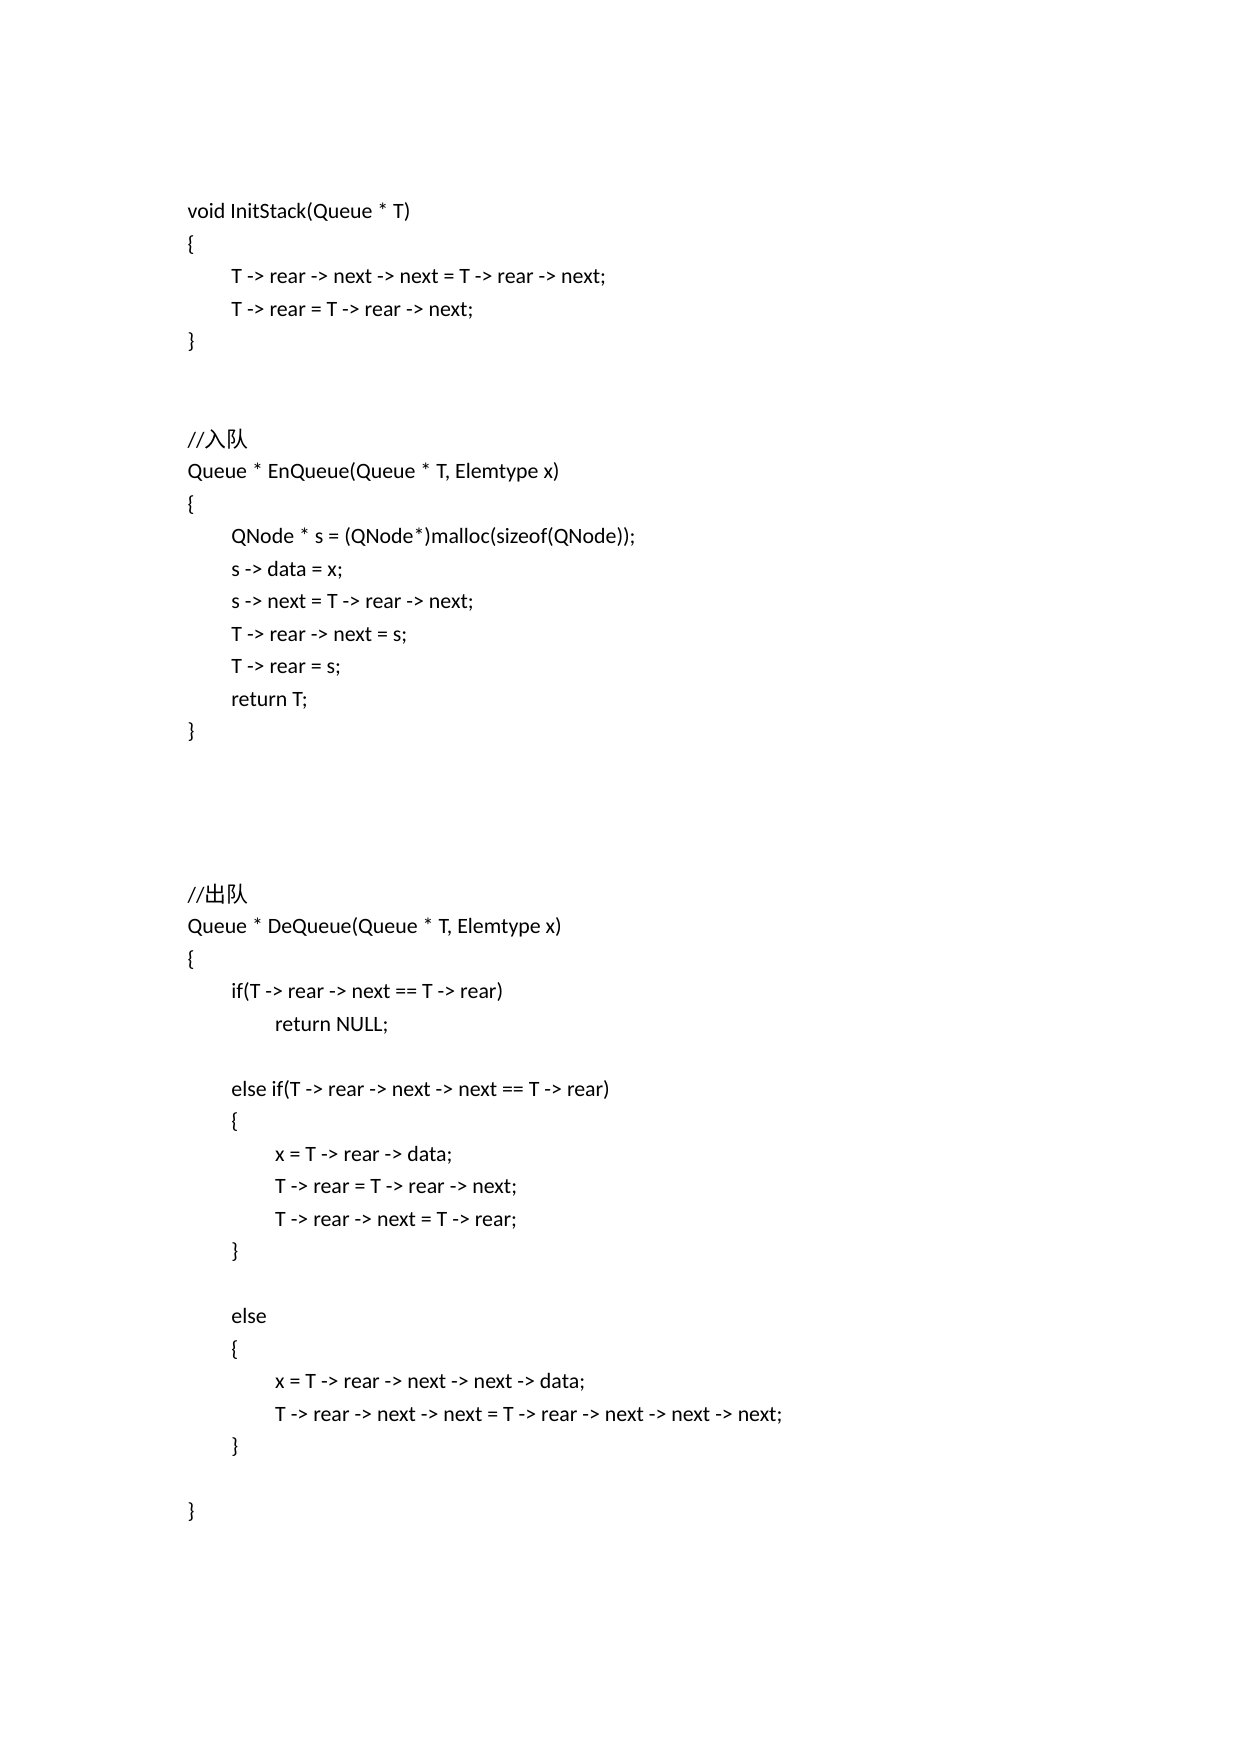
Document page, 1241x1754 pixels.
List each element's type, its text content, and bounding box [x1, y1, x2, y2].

text else [187, 1299, 1053, 1332]
text T -> rear = s; [187, 649, 1053, 682]
text T -> rear -> next = s; [187, 617, 1053, 649]
text Queue * EnQueue(Queue * T, Elemtype x) [187, 454, 1053, 487]
text } [187, 714, 1053, 747]
text else if(T -> rear -> next -> next == T -> rear) [187, 1072, 1053, 1104]
text T -> rear -> next -> next = T -> rear -> next; [187, 259, 1053, 292]
text s -> data = x; [187, 552, 1053, 584]
text { [187, 487, 1053, 519]
text T -> rear -> next -> next = T -> rear -> next -> next -> next; [187, 1397, 1053, 1429]
text } [187, 1494, 1053, 1527]
text } [187, 324, 1053, 357]
text return NULL; [187, 1007, 1053, 1039]
text { [187, 1104, 1053, 1137]
text } [187, 1429, 1053, 1462]
text if(T -> rear -> next == T -> rear) [187, 974, 1053, 1007]
text T -> rear = T -> rear -> next; [187, 292, 1053, 324]
text return T; [187, 682, 1053, 714]
text { [187, 1332, 1053, 1364]
text x = T -> rear -> next -> next -> data; [187, 1364, 1053, 1397]
text } [187, 1234, 1053, 1267]
text x = T -> rear -> data; [187, 1137, 1053, 1169]
text //出队 [187, 877, 1053, 909]
text //入队 [187, 422, 1053, 454]
text void InitStack(Queue * T) [187, 194, 1053, 227]
text { [187, 227, 1053, 259]
text T -> rear -> next = T -> rear; [187, 1202, 1053, 1234]
text { [187, 942, 1053, 974]
text s -> next = T -> rear -> next; [187, 584, 1053, 617]
text Queue * DeQueue(Queue * T, Elemtype x) [187, 909, 1053, 942]
text T -> rear = T -> rear -> next; [187, 1169, 1053, 1202]
text QNode * s = (QNode*)malloc(sizeof(QNode)); [187, 519, 1053, 552]
